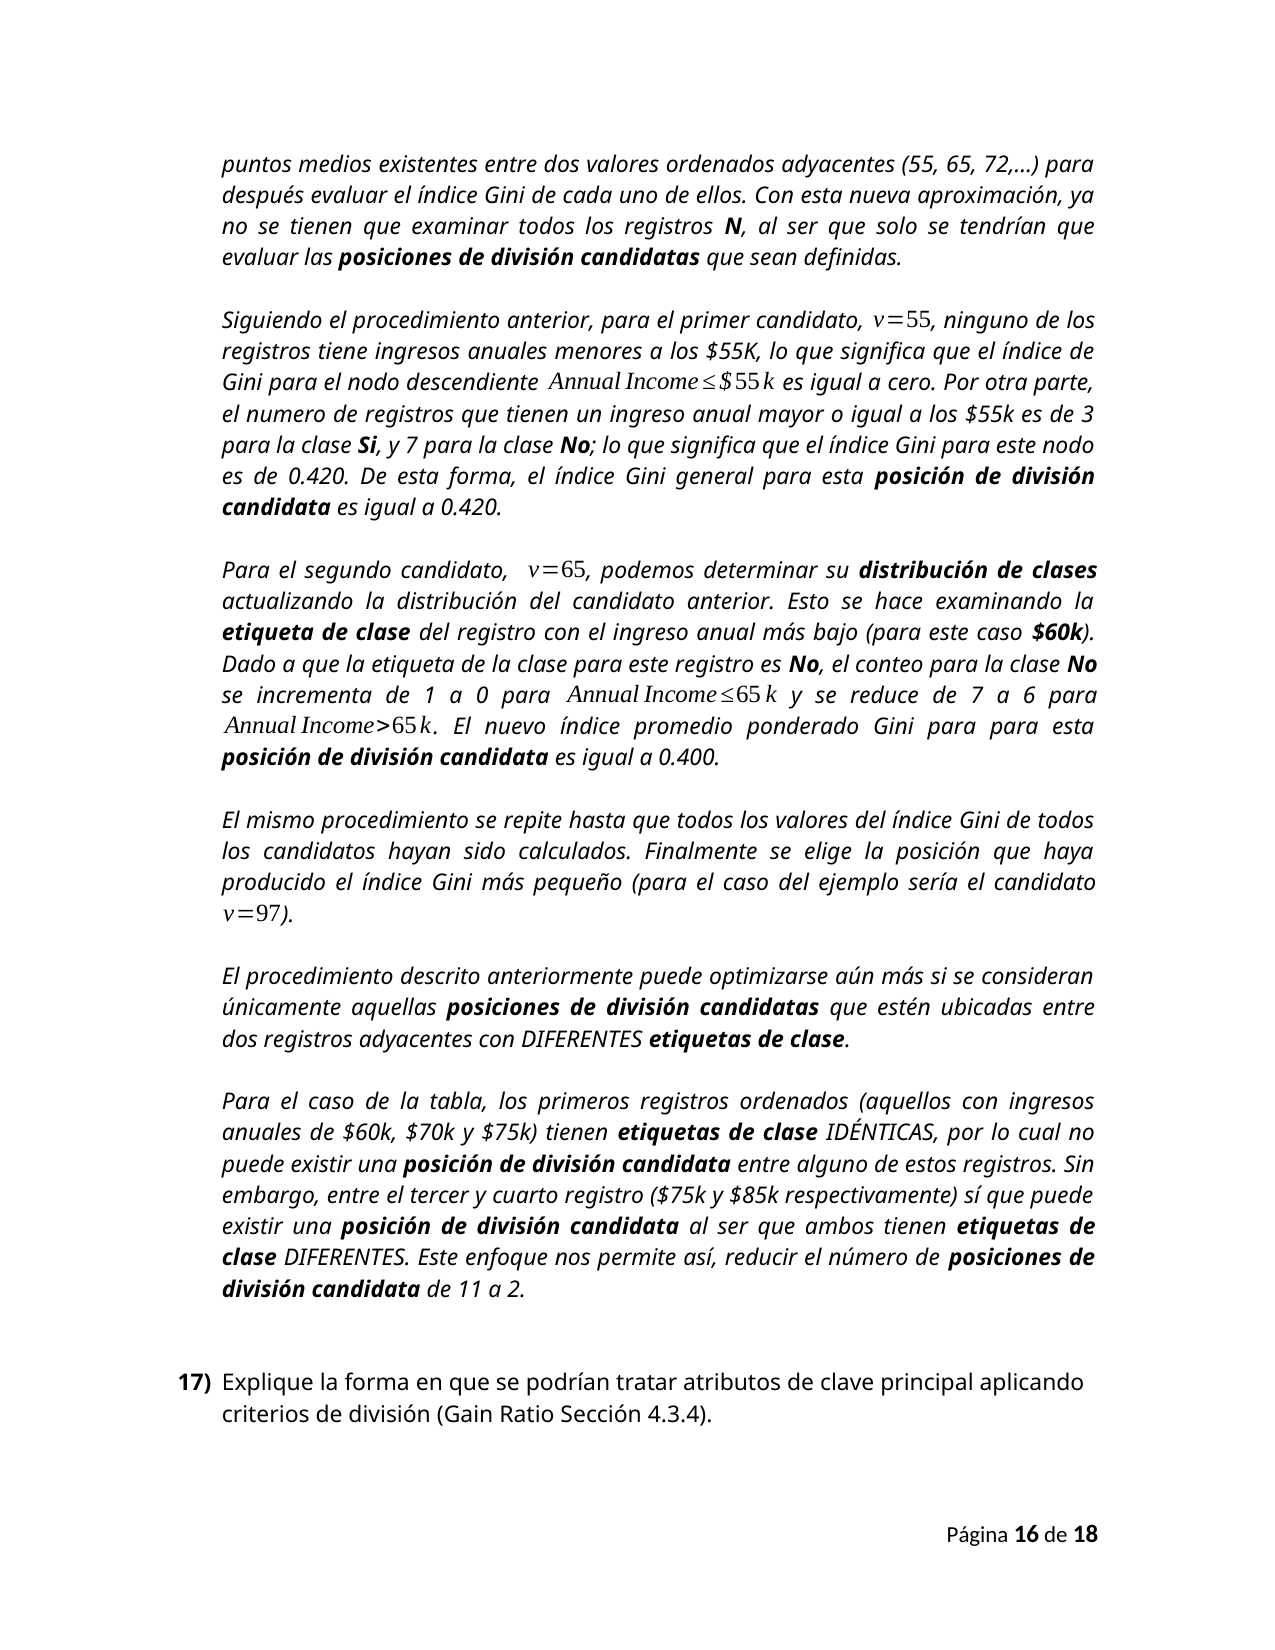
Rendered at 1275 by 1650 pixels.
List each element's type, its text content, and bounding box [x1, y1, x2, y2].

list Para el segundo candidato, , podemos determinar su distribución de clases actualizando la distribución del candidato anterior. Esto se hace examinando la etiqueta de clase del registro con el ingreso anual más bajo (para este caso $60k). Dado a que la etiqueta de la clase para este registro es No, el conteo para la clase No se incrementa de 1 a 0 para y se reduce de 7 a 6 para . El nuevo índice promedio ponderado Gini para para esta posición de división candidata es igual a 0.400. [222, 554, 1098, 773]
list Explique la forma en que se podrían tratar atributos de clave principal aplicando criterios de división (Gain Ratio Sección 4.3.4). [177, 1366, 1098, 1429]
list Para el caso de la tabla, los primeros registros ordenados (aquellos con ingresos anuales de $60k, $70k y $75k) tienen etiquetas de clase IDÉNTICAS, por lo cual no puede existir una posición de división candidata entre alguno de estos registros. Sin embargo, entre el tercer y cuarto registro ($75k y $85k respectivamente) sí que puede existir una posición de división candidata al ser que ambos tienen etiquetas de clase DIFERENTES. Este enfoque nos permite así, reducir el número de posiciones de división candidata de 11 a 2. [222, 1085, 1098, 1304]
list Siguiendo el procedimiento anterior, para el primer candidato, , ninguno de los registros tiene ingresos anuales menores a los $55K, lo que significa que el índice de Gini para el nodo descendiente es igual a cero. Por otra parte, el numero de registros que tienen un ingreso anual mayor o igual a los $55k es de 3 para la clase Si, y 7 para la clase No; lo que significa que el índice Gini para este nodo es de 0.420. De esta forma, el índice Gini general para esta posición de división candidata es igual a 0.420. [222, 304, 1098, 523]
list El mismo procedimiento se repite hasta que todos los valores del índice Gini de todos los candidatos hayan sido calculados. Finalmente se elige la posición que haya producido el índice Gini más pequeño (para el caso del ejemplo sería el candidato ). [222, 804, 1098, 929]
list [222, 148, 1098, 273]
list El procedimiento descrito anteriormente puede optimizarse aún más si se consideran únicamente aquellas posiciones de división candidatas que estén ubicadas entre dos registros adyacentes con DIFERENTES etiquetas de clase. [222, 960, 1098, 1054]
